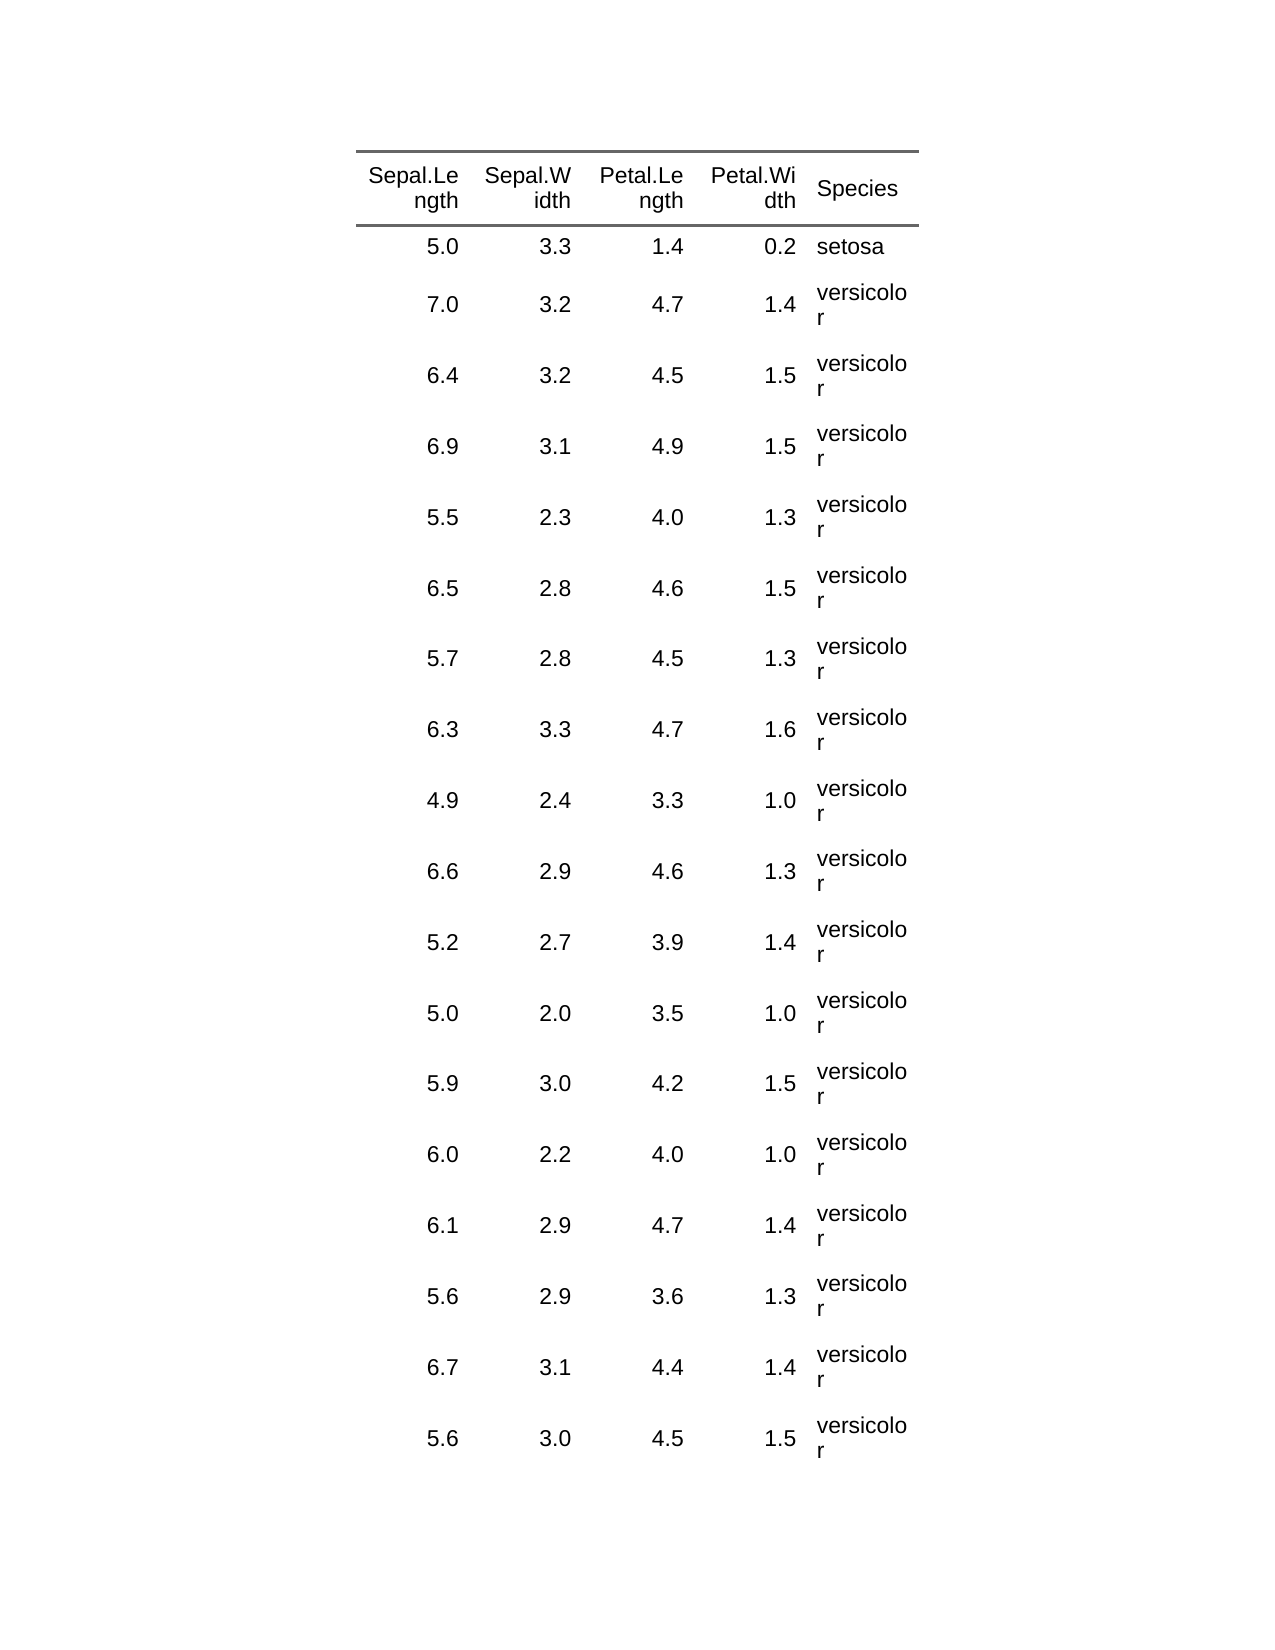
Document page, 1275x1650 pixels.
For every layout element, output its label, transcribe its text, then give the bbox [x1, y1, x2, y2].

table_cell 1.4 [581, 227, 694, 270]
table_cell 3.0 [469, 1049, 581, 1120]
table_cell 4.7 [581, 270, 694, 341]
table_cell 5.2 [356, 907, 469, 978]
table_cell versicolor [806, 1403, 919, 1474]
table_cell 1.4 [694, 1332, 806, 1403]
table_cell versicolor [806, 766, 919, 836]
table_cell 1.5 [694, 1403, 806, 1474]
table_cell 4.5 [581, 1403, 694, 1474]
table_cell 1.5 [694, 341, 806, 411]
table_cell 6.4 [356, 341, 469, 411]
table_cell 3.0 [469, 1403, 581, 1474]
table_cell 6.5 [356, 553, 469, 624]
table_cell 1.0 [694, 1120, 806, 1191]
table_cell 7.0 [356, 270, 469, 341]
table_cell 4.9 [356, 766, 469, 836]
table_cell 2.2 [469, 1120, 581, 1191]
table_cell versicolor [806, 978, 919, 1049]
table_cell versicolor [806, 482, 919, 553]
table_cell 2.9 [469, 836, 581, 907]
table_cell 4.7 [581, 695, 694, 766]
table_cell 4.6 [581, 836, 694, 907]
table_header Sepal.Width [469, 153, 581, 224]
table_header Petal.Width [694, 153, 806, 224]
table_cell 1.6 [694, 695, 806, 766]
table_cell 5.6 [356, 1261, 469, 1332]
table_header Sepal.Length [356, 153, 469, 224]
table_cell 2.8 [469, 624, 581, 695]
table_cell 3.1 [469, 1332, 581, 1403]
table_cell 4.6 [581, 553, 694, 624]
table_cell 6.3 [356, 695, 469, 766]
table_cell 5.5 [356, 482, 469, 553]
table_cell 2.3 [469, 482, 581, 553]
table_cell setosa [806, 227, 919, 270]
table_cell 1.0 [694, 978, 806, 1049]
table_cell 1.4 [694, 270, 806, 341]
table_cell 5.9 [356, 1049, 469, 1120]
table_cell 3.5 [581, 978, 694, 1049]
table_cell 2.9 [469, 1261, 581, 1332]
table_cell 4.4 [581, 1332, 694, 1403]
table_cell 3.6 [581, 1261, 694, 1332]
table_cell 3.2 [469, 270, 581, 341]
table_cell 6.0 [356, 1120, 469, 1191]
table_cell 3.3 [469, 227, 581, 270]
table_cell versicolor [806, 1261, 919, 1332]
table_cell 1.5 [694, 553, 806, 624]
table_cell versicolor [806, 836, 919, 907]
table_cell 1.5 [694, 411, 806, 482]
table_cell 1.4 [694, 1191, 806, 1261]
table_cell 1.4 [694, 907, 806, 978]
table_cell versicolor [806, 907, 919, 978]
table_cell 6.7 [356, 1332, 469, 1403]
table_cell versicolor [806, 553, 919, 624]
table_cell 1.3 [694, 624, 806, 695]
table_cell 5.7 [356, 624, 469, 695]
table_cell 6.1 [356, 1191, 469, 1261]
table_cell versicolor [806, 624, 919, 695]
table_cell 4.2 [581, 1049, 694, 1120]
table_cell 2.4 [469, 766, 581, 836]
table_cell 1.3 [694, 482, 806, 553]
table_cell 5.0 [356, 227, 469, 270]
table_cell versicolor [806, 341, 919, 411]
table_cell 1.3 [694, 1261, 806, 1332]
table_cell versicolor [806, 695, 919, 766]
table_cell 5.6 [356, 1403, 469, 1474]
table_cell 0.2 [694, 227, 806, 270]
table_cell versicolor [806, 1120, 919, 1191]
table_cell 3.1 [469, 411, 581, 482]
table_cell versicolor [806, 1332, 919, 1403]
table_cell 4.5 [581, 624, 694, 695]
table_cell 4.9 [581, 411, 694, 482]
table_cell 2.9 [469, 1191, 581, 1261]
table_cell 1.0 [694, 766, 806, 836]
table_header Species [806, 153, 919, 224]
table_cell versicolor [806, 1191, 919, 1261]
table_cell 3.2 [469, 341, 581, 411]
table_cell 3.3 [469, 695, 581, 766]
table_cell 2.7 [469, 907, 581, 978]
table_cell 4.7 [581, 1191, 694, 1261]
table_cell versicolor [806, 270, 919, 341]
table_cell versicolor [806, 1049, 919, 1120]
table_cell 6.6 [356, 836, 469, 907]
table_cell versicolor [806, 411, 919, 482]
table_cell 3.9 [581, 907, 694, 978]
table_cell 2.8 [469, 553, 581, 624]
table_cell 1.3 [694, 836, 806, 907]
table_cell 4.0 [581, 482, 694, 553]
table_cell 6.9 [356, 411, 469, 482]
table_cell 2.0 [469, 978, 581, 1049]
table_cell 3.3 [581, 766, 694, 836]
table_header Petal.Length [581, 153, 694, 224]
table_cell 1.5 [694, 1049, 806, 1120]
table_cell 4.0 [581, 1120, 694, 1191]
table_cell 5.0 [356, 978, 469, 1049]
table_cell 4.5 [581, 341, 694, 411]
